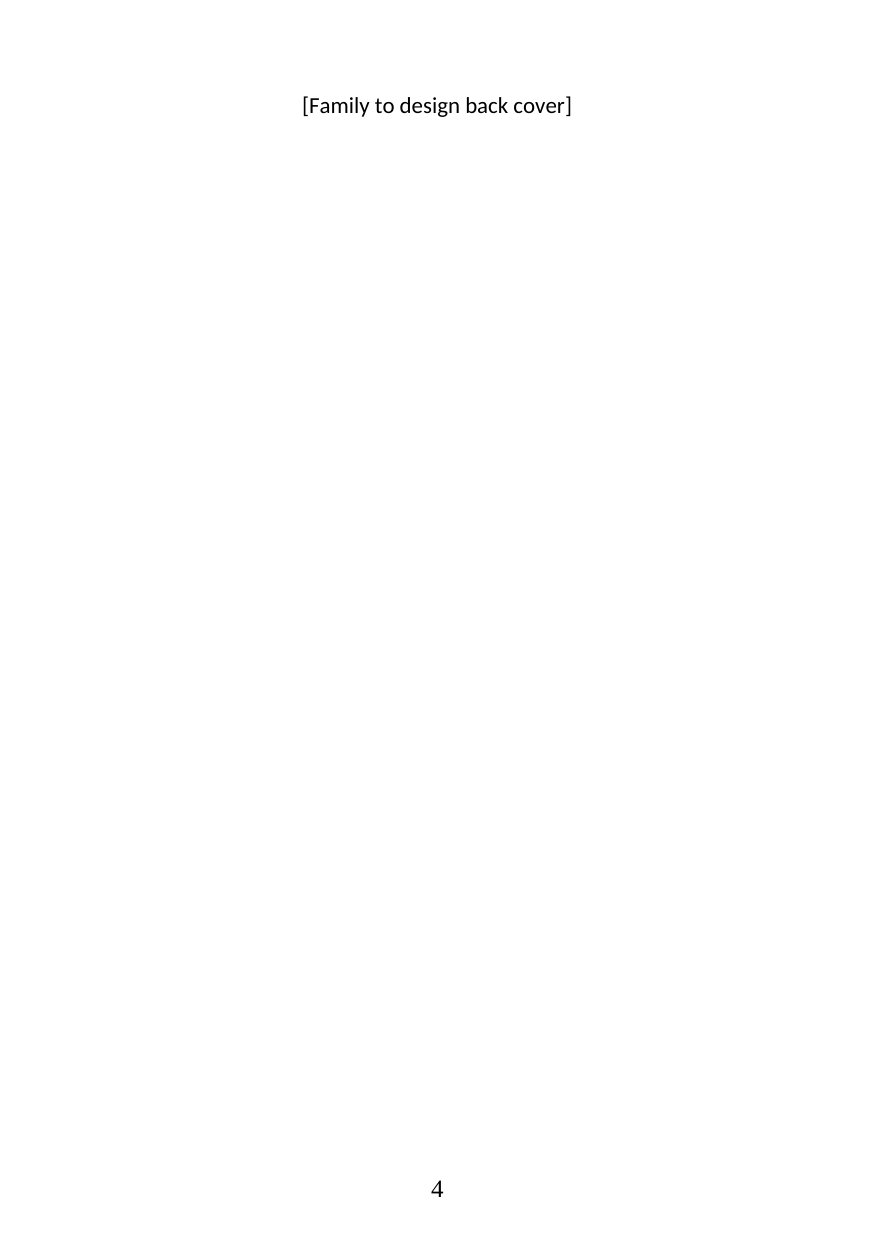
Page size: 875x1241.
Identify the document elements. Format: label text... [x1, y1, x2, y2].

text [Family to design back cover] [75, 91, 799, 119]
